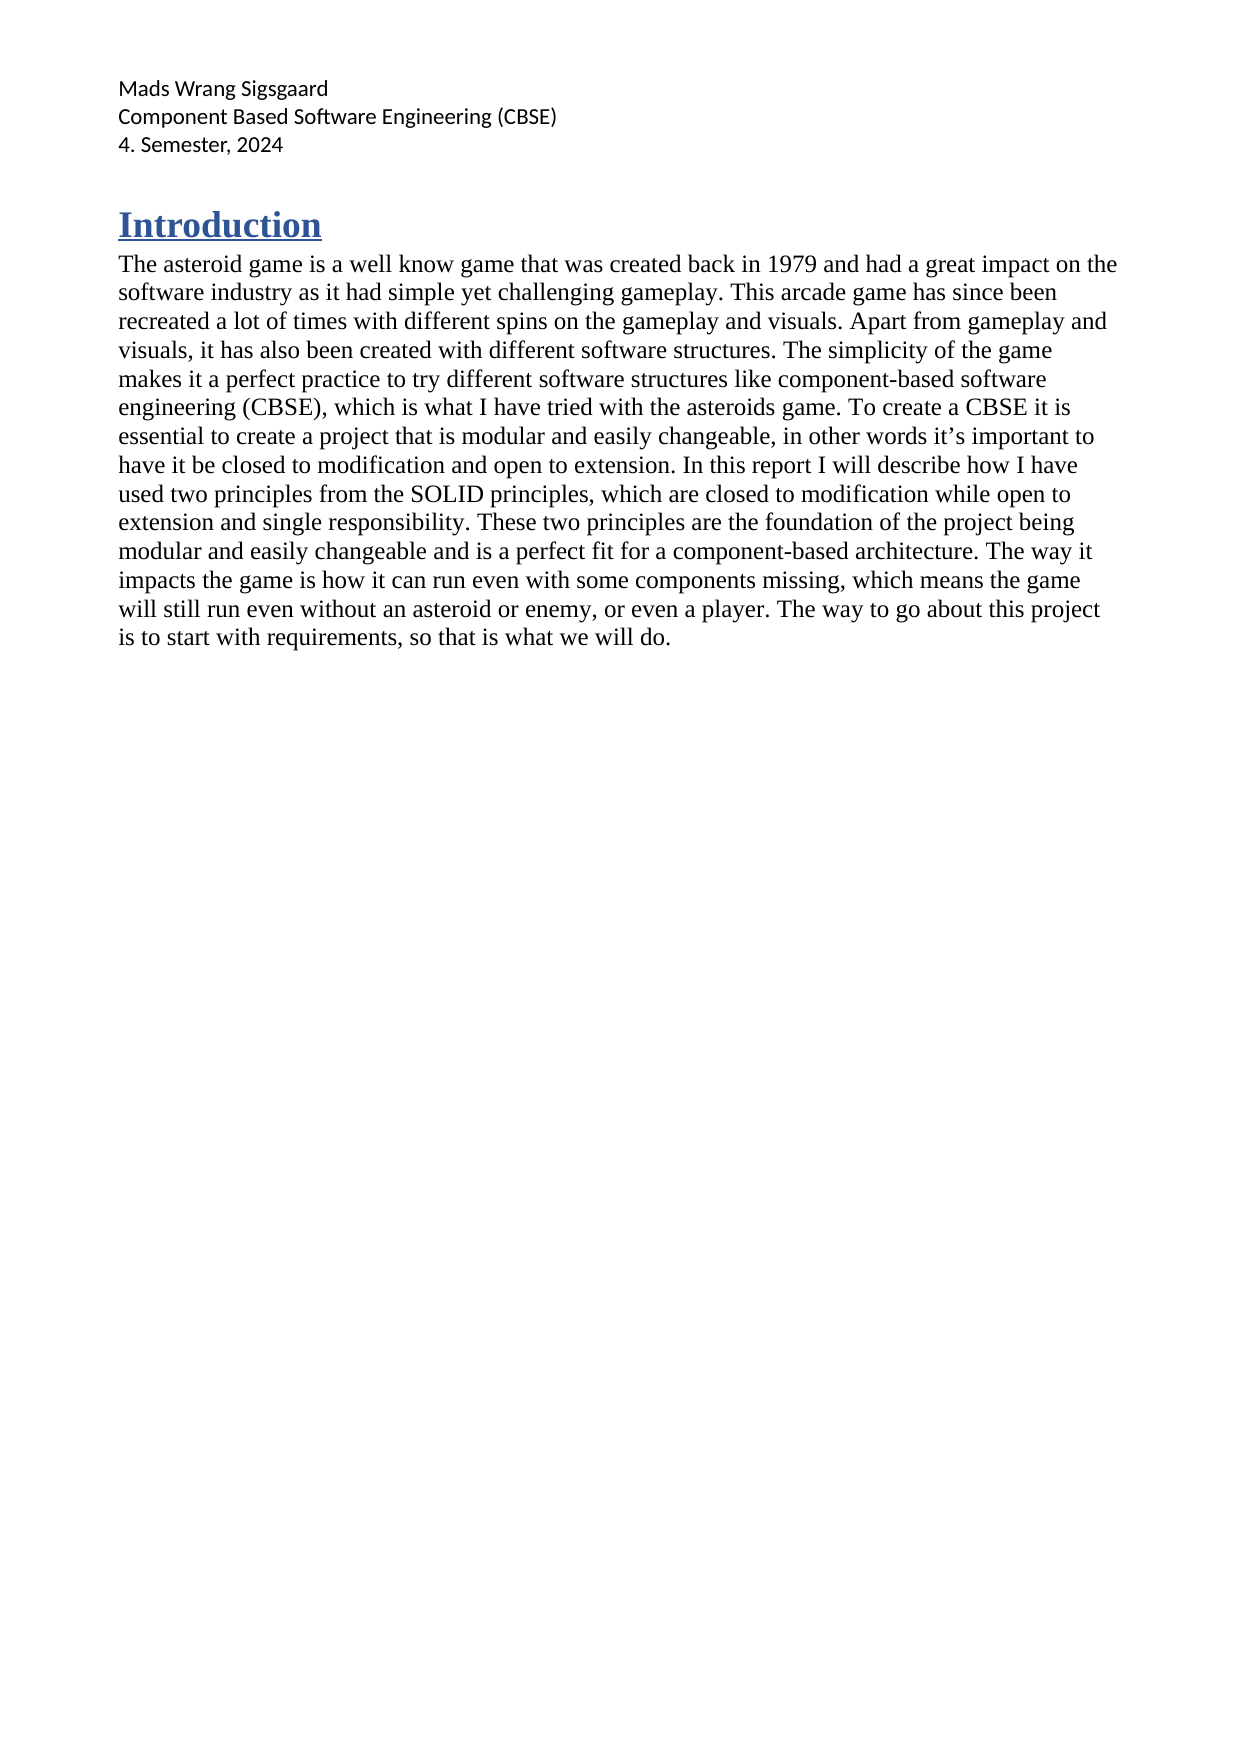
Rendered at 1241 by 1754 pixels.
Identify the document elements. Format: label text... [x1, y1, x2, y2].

text The asteroid game is a well know game that was created back in 1979 and had a great impact on the software industry as it had simple yet challenging gameplay. This arcade game has since been recreated a lot of times with different spins on the gameplay and visuals. Apart from gameplay and visuals, it has also been created with different software structures. The simplicity of the game makes it a perfect practice to try different software structures like component-based software engineering (CBSE), which is what I have tried with the asteroids game. To create a CBSE it is essential to create a project that is modular and easily changeable, in other words it’s important to have it be closed to modification and open to extension. In this report I will describe how I have used two principles from the SOLID principles, which are closed to modification while open to extension and single responsibility. These two principles are the foundation of the project being modular and easily changeable and is a perfect fit for a component-based architecture. The way it impacts the game is how it can run even with some components missing, which means the game will still run even without an asteroid or enemy, or even a player. The way to go about this project is to start with requirements, so that is what we will do. [118, 249, 1122, 651]
subtitle Introduction [118, 202, 1122, 245]
